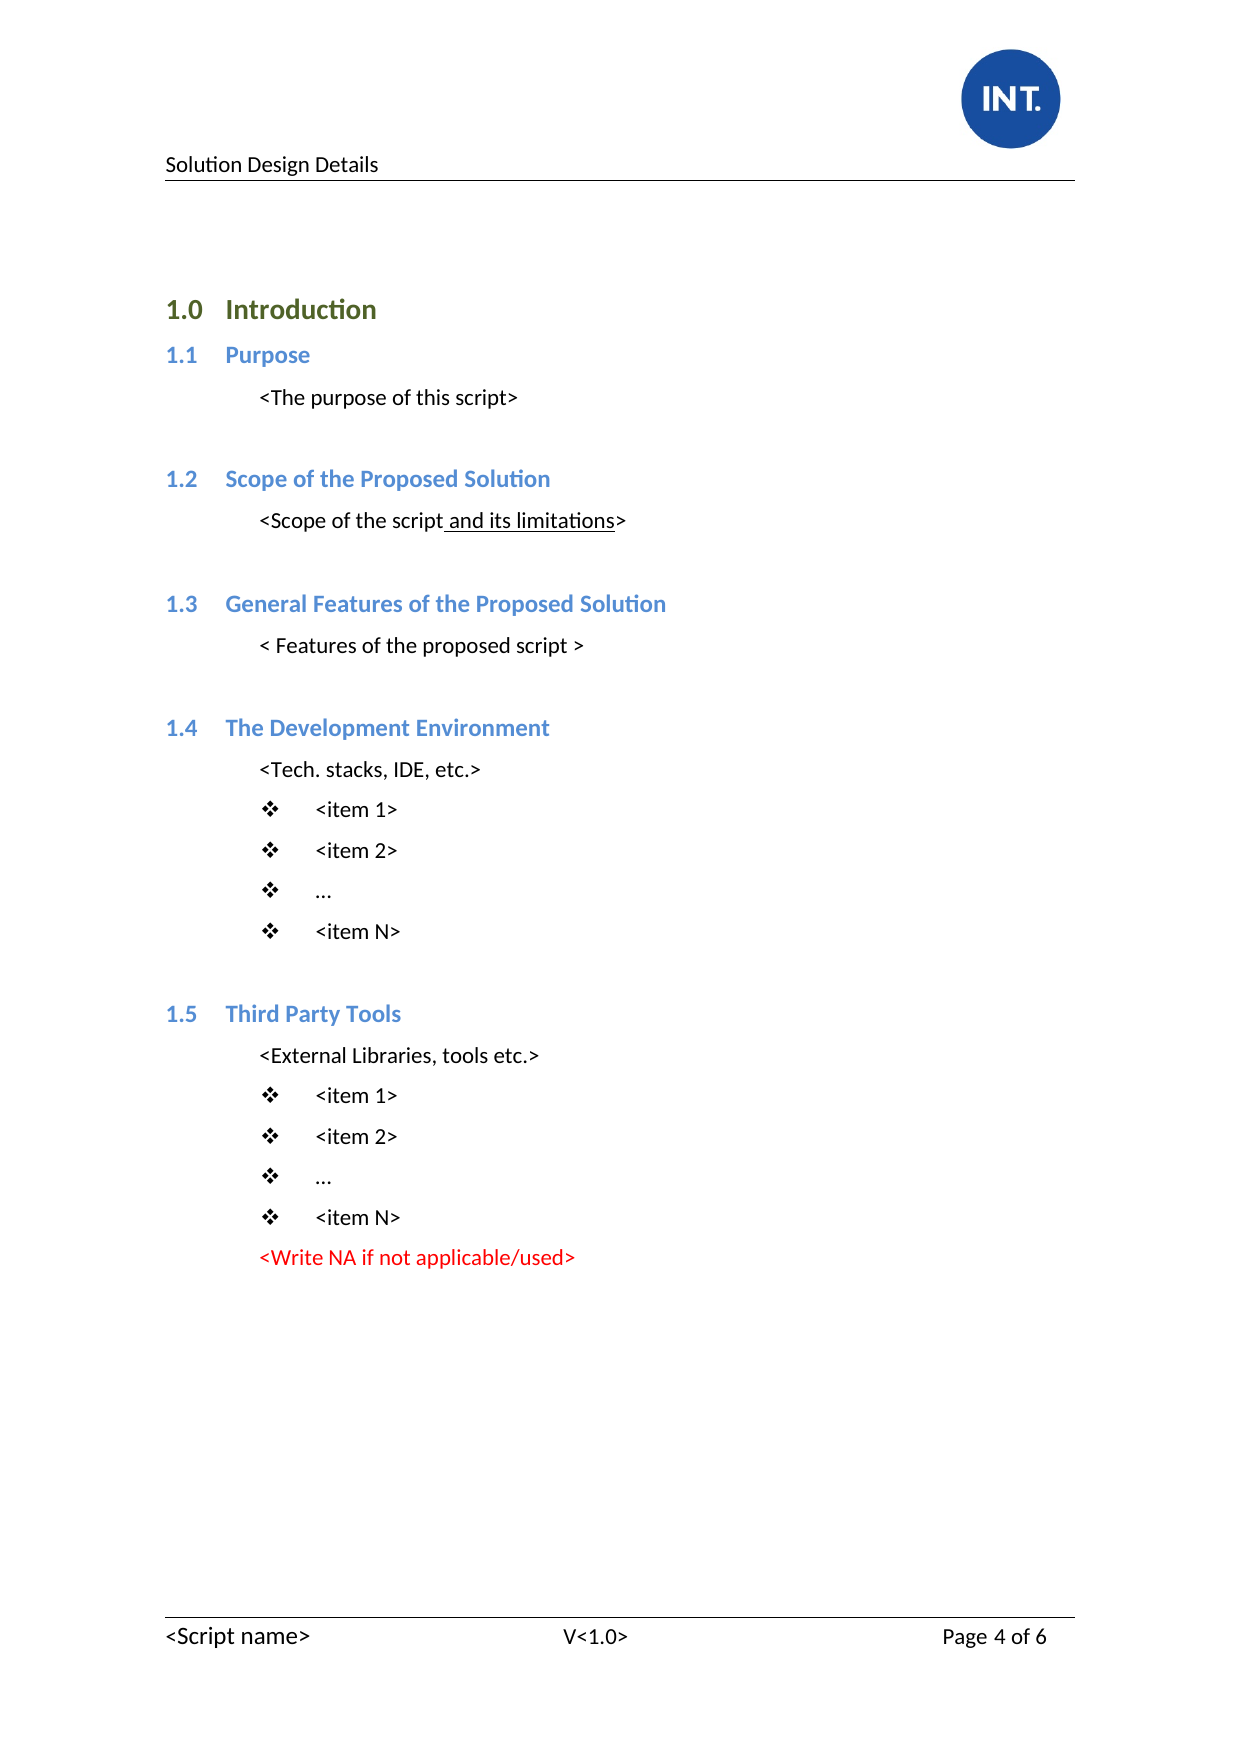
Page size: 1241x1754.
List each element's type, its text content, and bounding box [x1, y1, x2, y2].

text <Write NA if not applicable/used> [259, 1243, 1075, 1272]
text <item 2> [260, 836, 1075, 864]
text <Scope of the script and its limitations> [259, 507, 1075, 535]
text <item N> [260, 917, 1075, 945]
text <The purpose of this script> [259, 383, 1075, 411]
subtitle Third Party Tools [165, 998, 1075, 1028]
subtitle Purpose [165, 339, 1075, 370]
subtitle The Development Environment [165, 712, 1075, 742]
text <item 1> [260, 1081, 1075, 1109]
text <Tech. stacks, IDE, etc.> [259, 755, 1075, 783]
text <item N> [260, 1203, 1075, 1231]
subtitle Introduction [165, 291, 1075, 327]
subtitle General Features of the Proposed Solution [165, 588, 1075, 618]
text <item 1> [260, 795, 1075, 823]
text … [260, 876, 1075, 904]
subtitle Scope of the Proposed Solution [165, 464, 1075, 494]
text <External Libraries, tools etc.> [259, 1041, 1075, 1069]
text < Features of the proposed script > [259, 631, 1075, 659]
text <item 2> [260, 1122, 1075, 1150]
picture [959, 47, 1062, 150]
text … [260, 1162, 1075, 1191]
